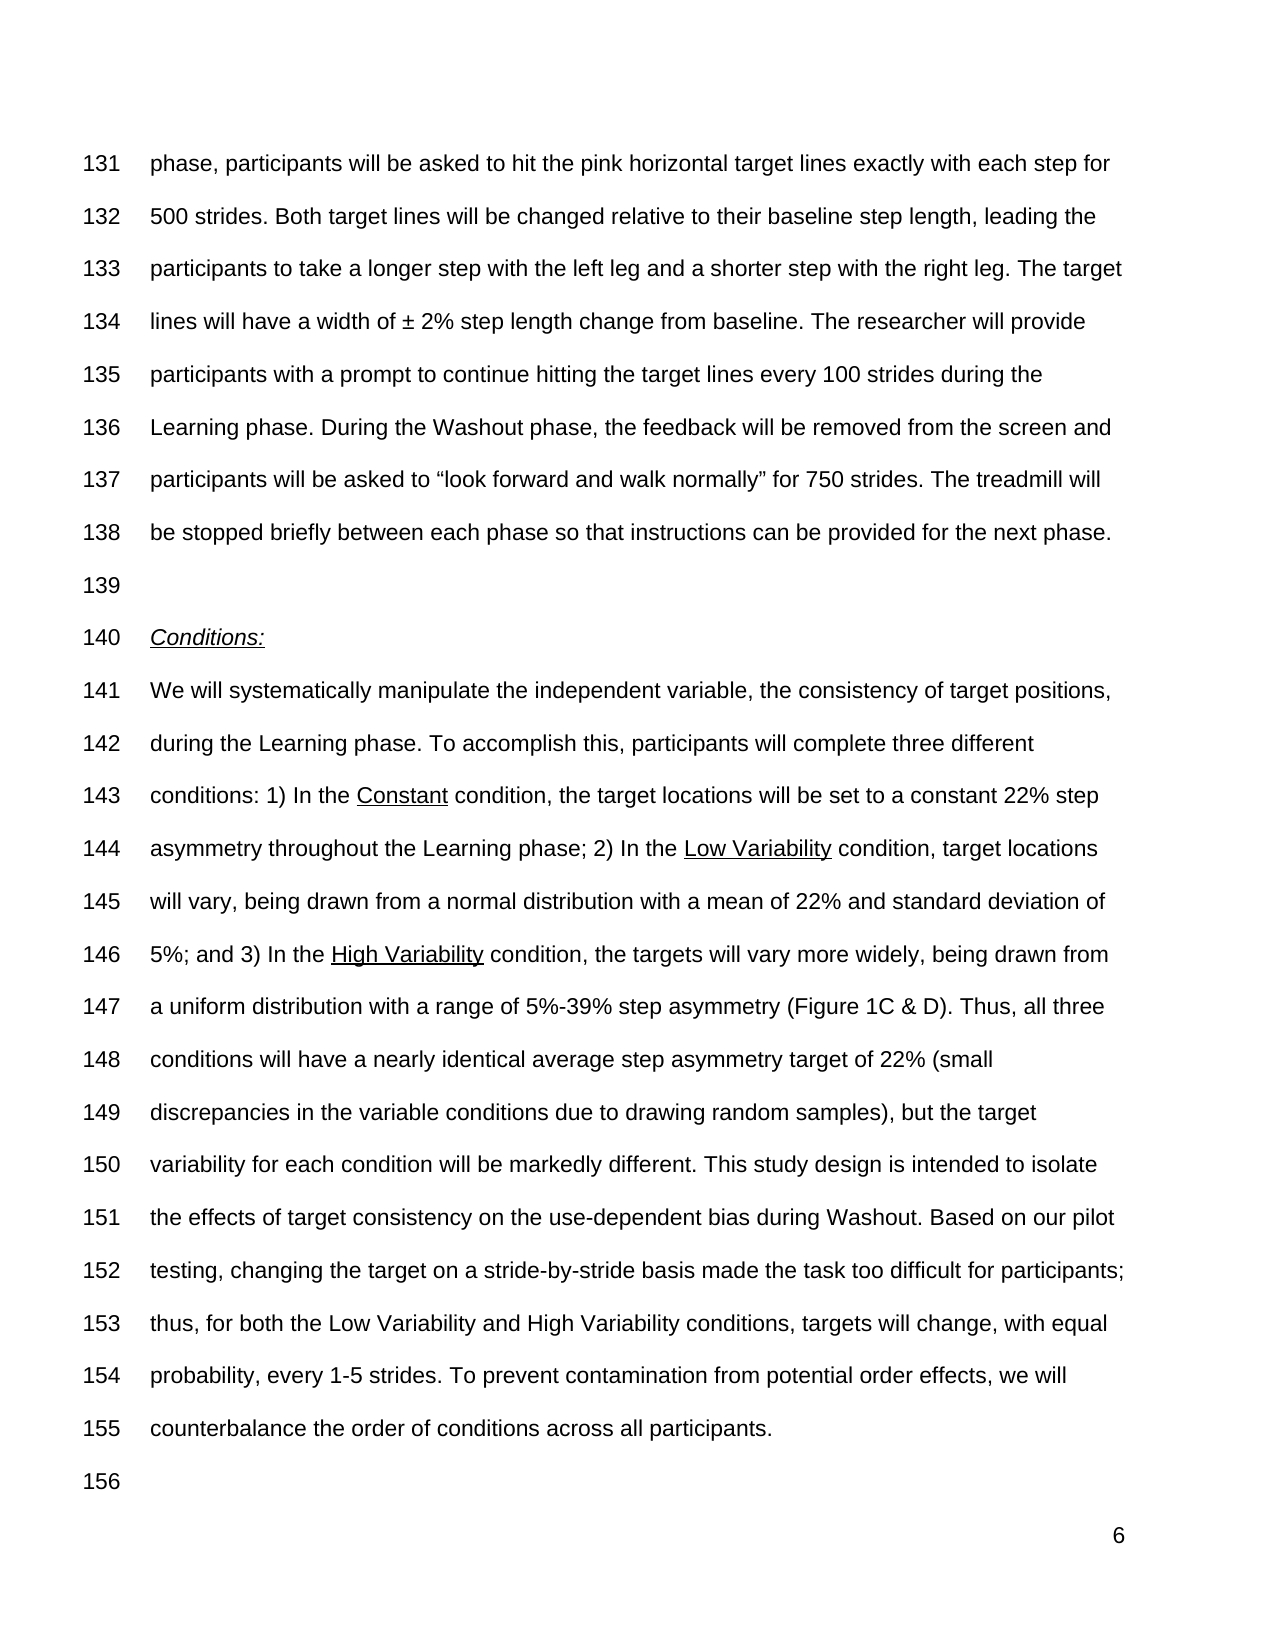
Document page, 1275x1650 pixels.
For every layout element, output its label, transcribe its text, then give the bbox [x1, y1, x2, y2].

text We will systematically manipulate the independent variable, the consistency of target positions, during the Learning phase. To accomplish this, participants will complete three different conditions: 1) In the Constant condition, the target locations will be set to a constant 22% step asymmetry throughout the Learning phase; 2) In the Low Variability condition, target locations will vary, being drawn from a normal distribution with a mean of 22% and standard deviation of 5%; and 3) In the High Variability condition, the targets will vary more widely, being drawn from a uniform distribution with a range of 5%-39% step asymmetry (Figure 1C & D). Thus, all three conditions will have a nearly identical average step asymmetry target of 22% (small discrepancies in the variable conditions due to drawing random samples), but the target variability for each condition will be markedly different. This study design is intended to isolate the effects of target consistency on the use-dependent bias during Washout. Based on our pilot testing, changing the target on a stride-by-stride basis made the task too difficult for participants; thus, for both the Low Variability and High Variability conditions, targets will change, with equal probability, every 1-5 strides. To prevent contamination from potential order effects, we will counterbalance the order of conditions across all participants. [150, 677, 1125, 1441]
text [150, 150, 1125, 545]
text Conditions: [150, 624, 1125, 651]
